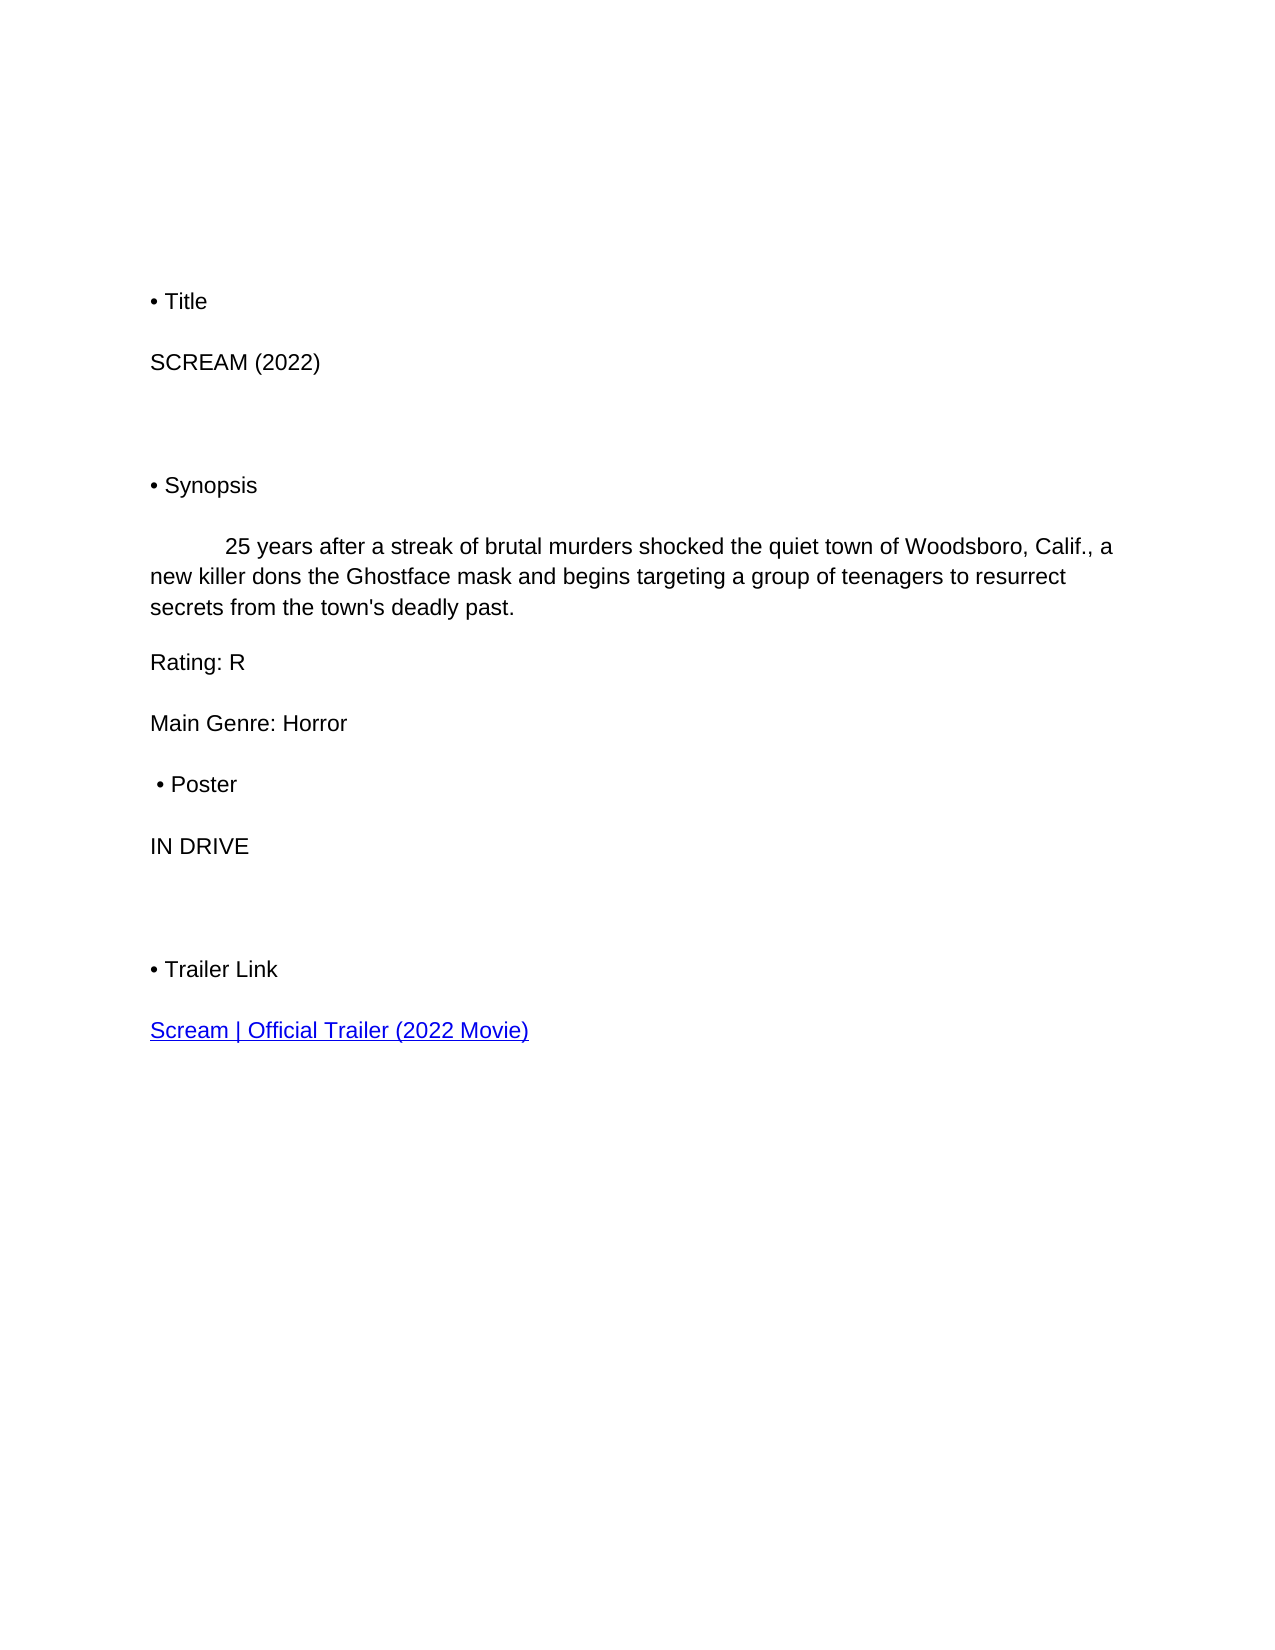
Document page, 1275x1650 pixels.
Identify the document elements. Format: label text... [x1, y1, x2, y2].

text Main Genre: Horror [150, 710, 1125, 736]
text Rating: R [150, 649, 1125, 675]
text 25 years after a streak of brutal murders shocked the quiet town of Woodsboro, Calif., a new killer dons the Ghostface mask and begins targeting a group of teenagers to resurrect secrets from the town's deadly past. [150, 533, 1125, 620]
text IN DRIVE [150, 833, 1125, 859]
text • Trailer Link [150, 956, 1125, 982]
text • Synopsis [150, 472, 1125, 498]
text • Title [150, 288, 1125, 314]
text • Poster [150, 771, 1125, 798]
text Scream | Official Trailer (2022 Movie) [150, 1017, 1125, 1043]
text SCREAM (2022) [150, 349, 1125, 375]
